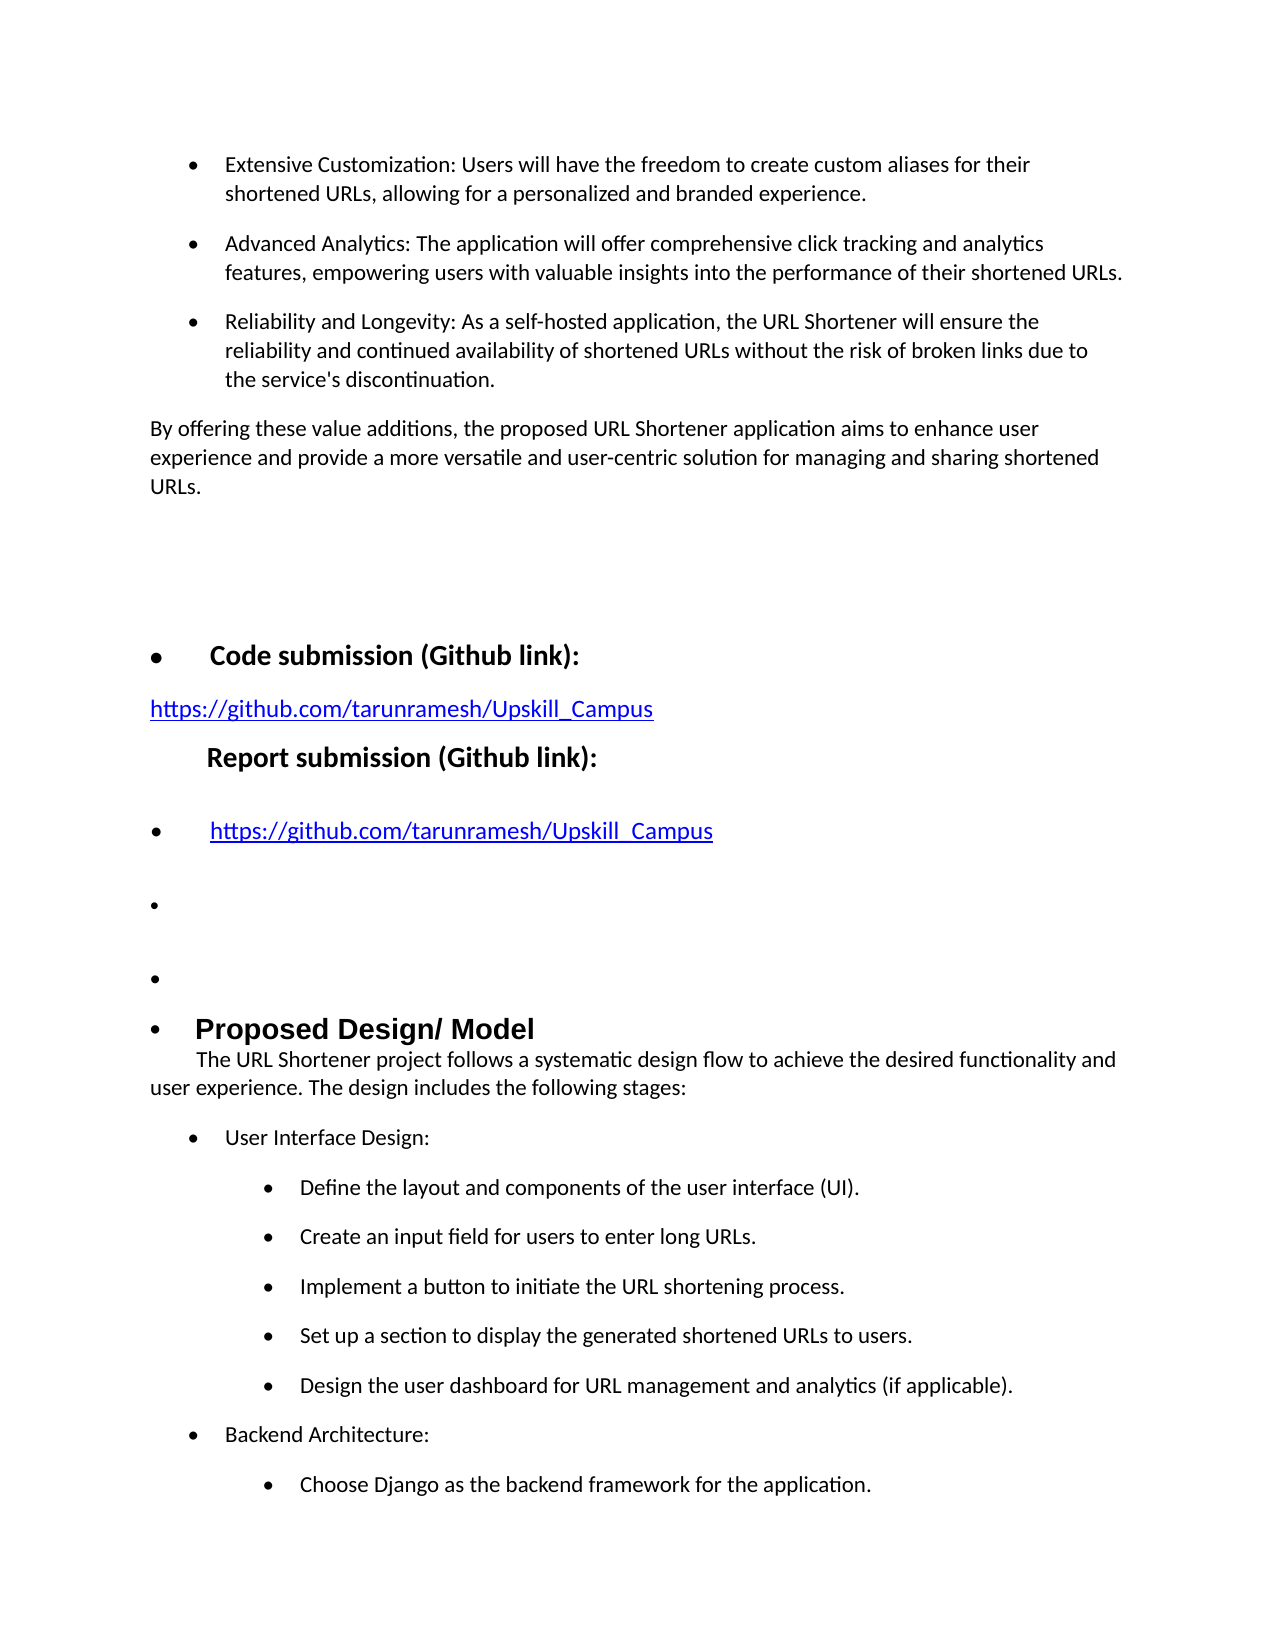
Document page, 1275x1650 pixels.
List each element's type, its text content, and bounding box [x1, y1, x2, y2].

text Report submission (Github link): [150, 744, 1125, 773]
text The URL Shortener project follows a systematic design flow to achieve the desired functionality and user experience. The design includes the following stages: [150, 1044, 1125, 1102]
list Proposed Design/ Model [150, 1019, 1125, 1044]
list User Interface Design: [187, 1122, 1125, 1151]
text By offering these value additions, the proposed URL Shortener application aims to enhance user experience and provide a more versatile and user-centric solution for managing and sharing shortened URLs. [150, 414, 1125, 500]
list Set up a section to display the generated shortened URLs to users. [262, 1321, 1125, 1349]
list Backend Architecture: [187, 1420, 1125, 1449]
list Design the user dashboard for URL management and analytics (if applicable). [262, 1370, 1125, 1399]
list Implement a button to initiate the URL shortening process. [262, 1271, 1125, 1300]
list Define the layout and components of the user interface (UI). [262, 1172, 1125, 1201]
list Reliability and Longevity: As a self-hosted application, the URL Shortener will ensure the reliability and continued availability of shortened URLs without the risk of broken links due to the service's discontinuation. [187, 307, 1125, 393]
list https://github.com/tarunramesh/Upskill_Campus [150, 819, 1125, 844]
list Create an input field for users to enter long URLs. [262, 1222, 1125, 1250]
list Code submission (Github link): [150, 645, 1125, 670]
text https://github.com/tarunramesh/Upskill_Campus [150, 695, 1125, 724]
list Extensive Customization: Users will have the freedom to create custom aliases for their shortened URLs, allowing for a personalized and branded experience. [187, 150, 1125, 207]
list Advanced Analytics: The application will offer comprehensive click tracking and analytics features, empowering users with valuable insights into the performance of their shortened URLs. [187, 228, 1125, 286]
list Choose Django as the backend framework for the application. [262, 1469, 1125, 1498]
